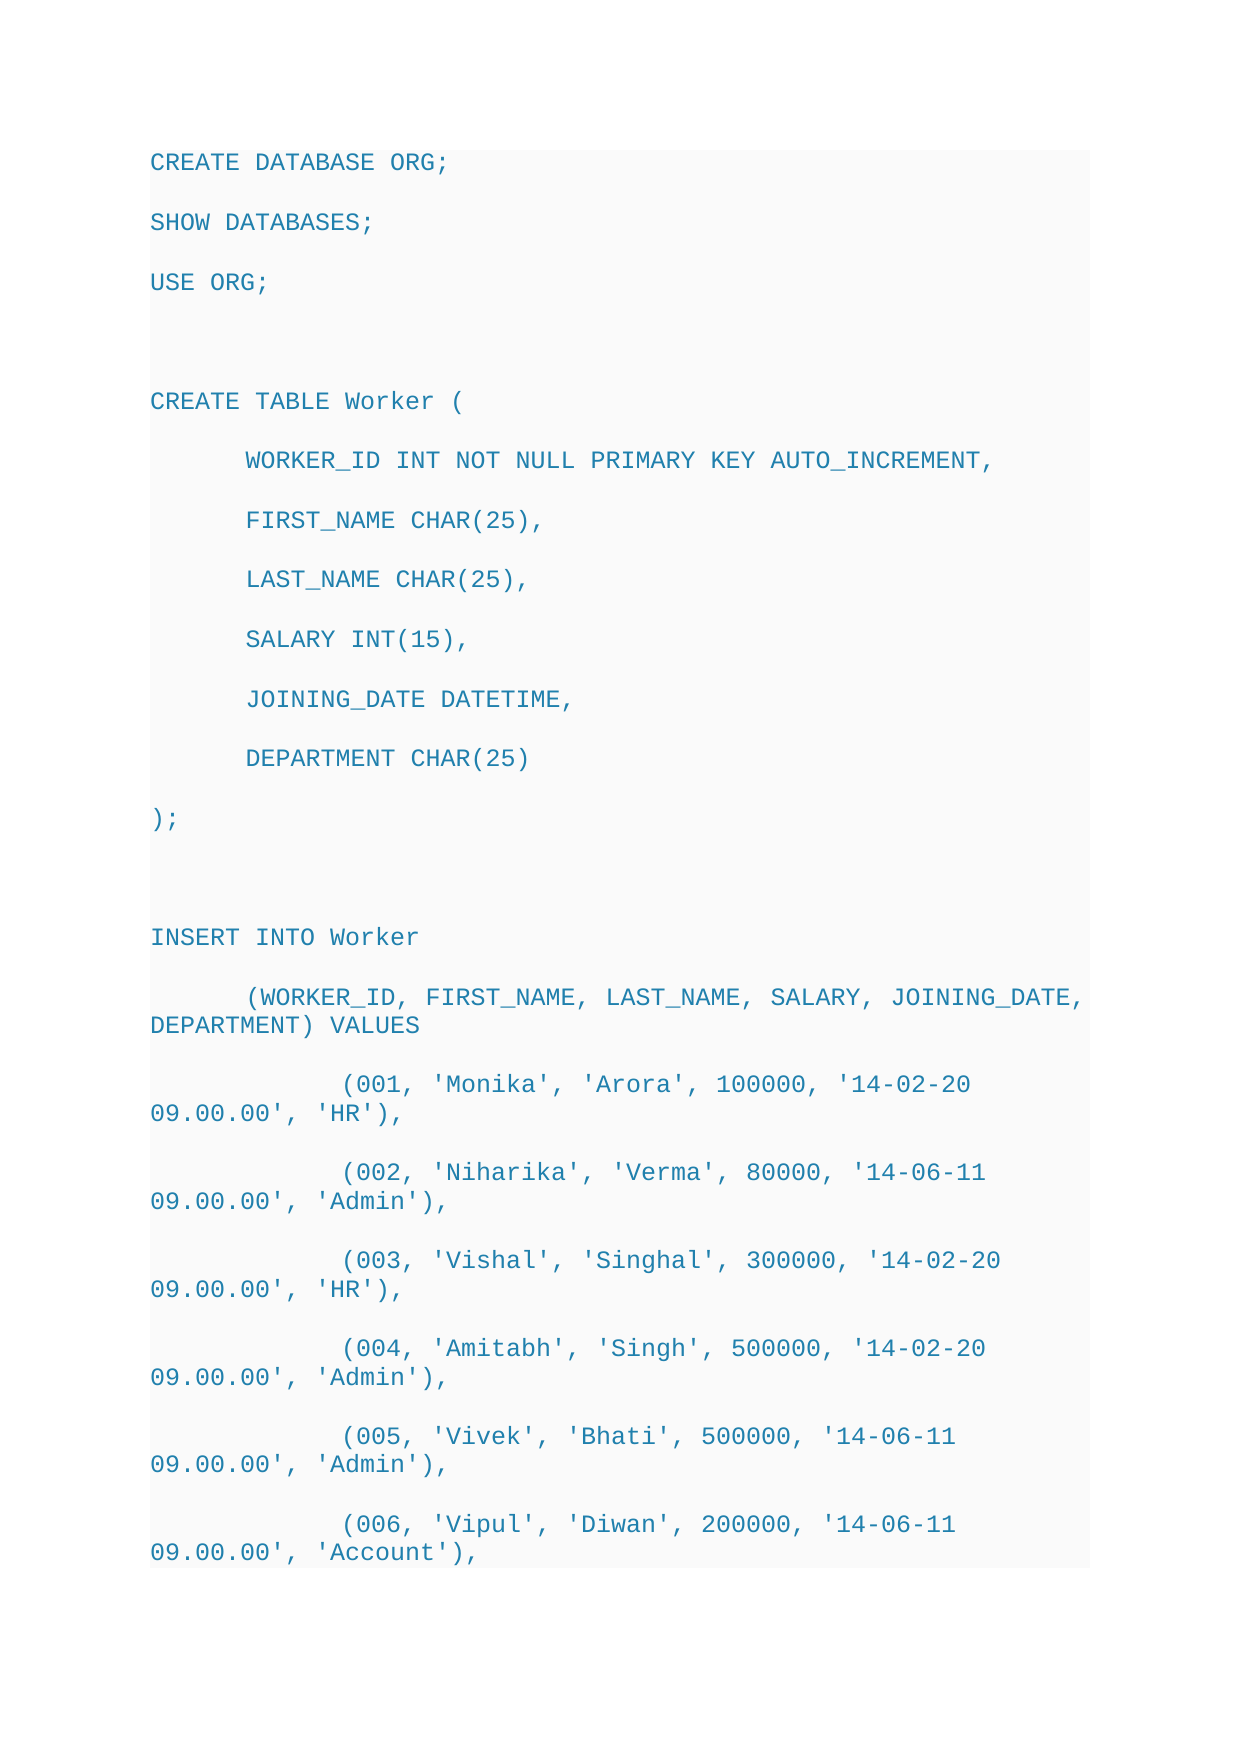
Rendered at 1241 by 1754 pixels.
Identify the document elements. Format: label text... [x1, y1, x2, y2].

text CREATE DATABASE ORG; [150, 150, 1090, 178]
text (003, 'Vishal', 'Singhal', 300000, '14-02-20 09.00.00', 'HR'), [150, 1248, 1090, 1304]
text WORKER_ID INT NOT NULL PRIMARY KEY AUTO_INCREMENT, [150, 448, 1090, 476]
text FIRST_NAME CHAR(25), [150, 507, 1090, 536]
text LAST_NAME CHAR(25), [150, 567, 1090, 595]
text DEPARTMENT CHAR(25) [150, 746, 1090, 774]
text ); [150, 805, 1090, 834]
text CREATE TABLE Worker ( [150, 388, 1090, 417]
text (006, 'Vipul', 'Diwan', 200000, '14-06-11 09.00.00', 'Account'), [150, 1512, 1090, 1568]
text SALARY INT(15), [150, 627, 1090, 655]
text (004, 'Amitabh', 'Singh', 500000, '14-02-20 09.00.00', 'Admin'), [150, 1336, 1090, 1392]
text USE ORG; [150, 269, 1090, 297]
text (WORKER_ID, FIRST_NAME, LAST_NAME, SALARY, JOINING_DATE, DEPARTMENT) VALUES [150, 984, 1090, 1041]
text (001, 'Monika', 'Arora', 100000, '14-02-20 09.00.00', 'HR'), [150, 1072, 1090, 1129]
text (002, 'Niharika', 'Verma', 80000, '14-06-11 09.00.00', 'Admin'), [150, 1160, 1090, 1217]
text (005, 'Vivek', 'Bhati', 500000, '14-06-11 09.00.00', 'Admin'), [150, 1424, 1090, 1480]
text JOINING_DATE DATETIME, [150, 686, 1090, 714]
text SHOW DATABASES; [150, 209, 1090, 238]
text INSERT INTO Worker [150, 924, 1090, 953]
